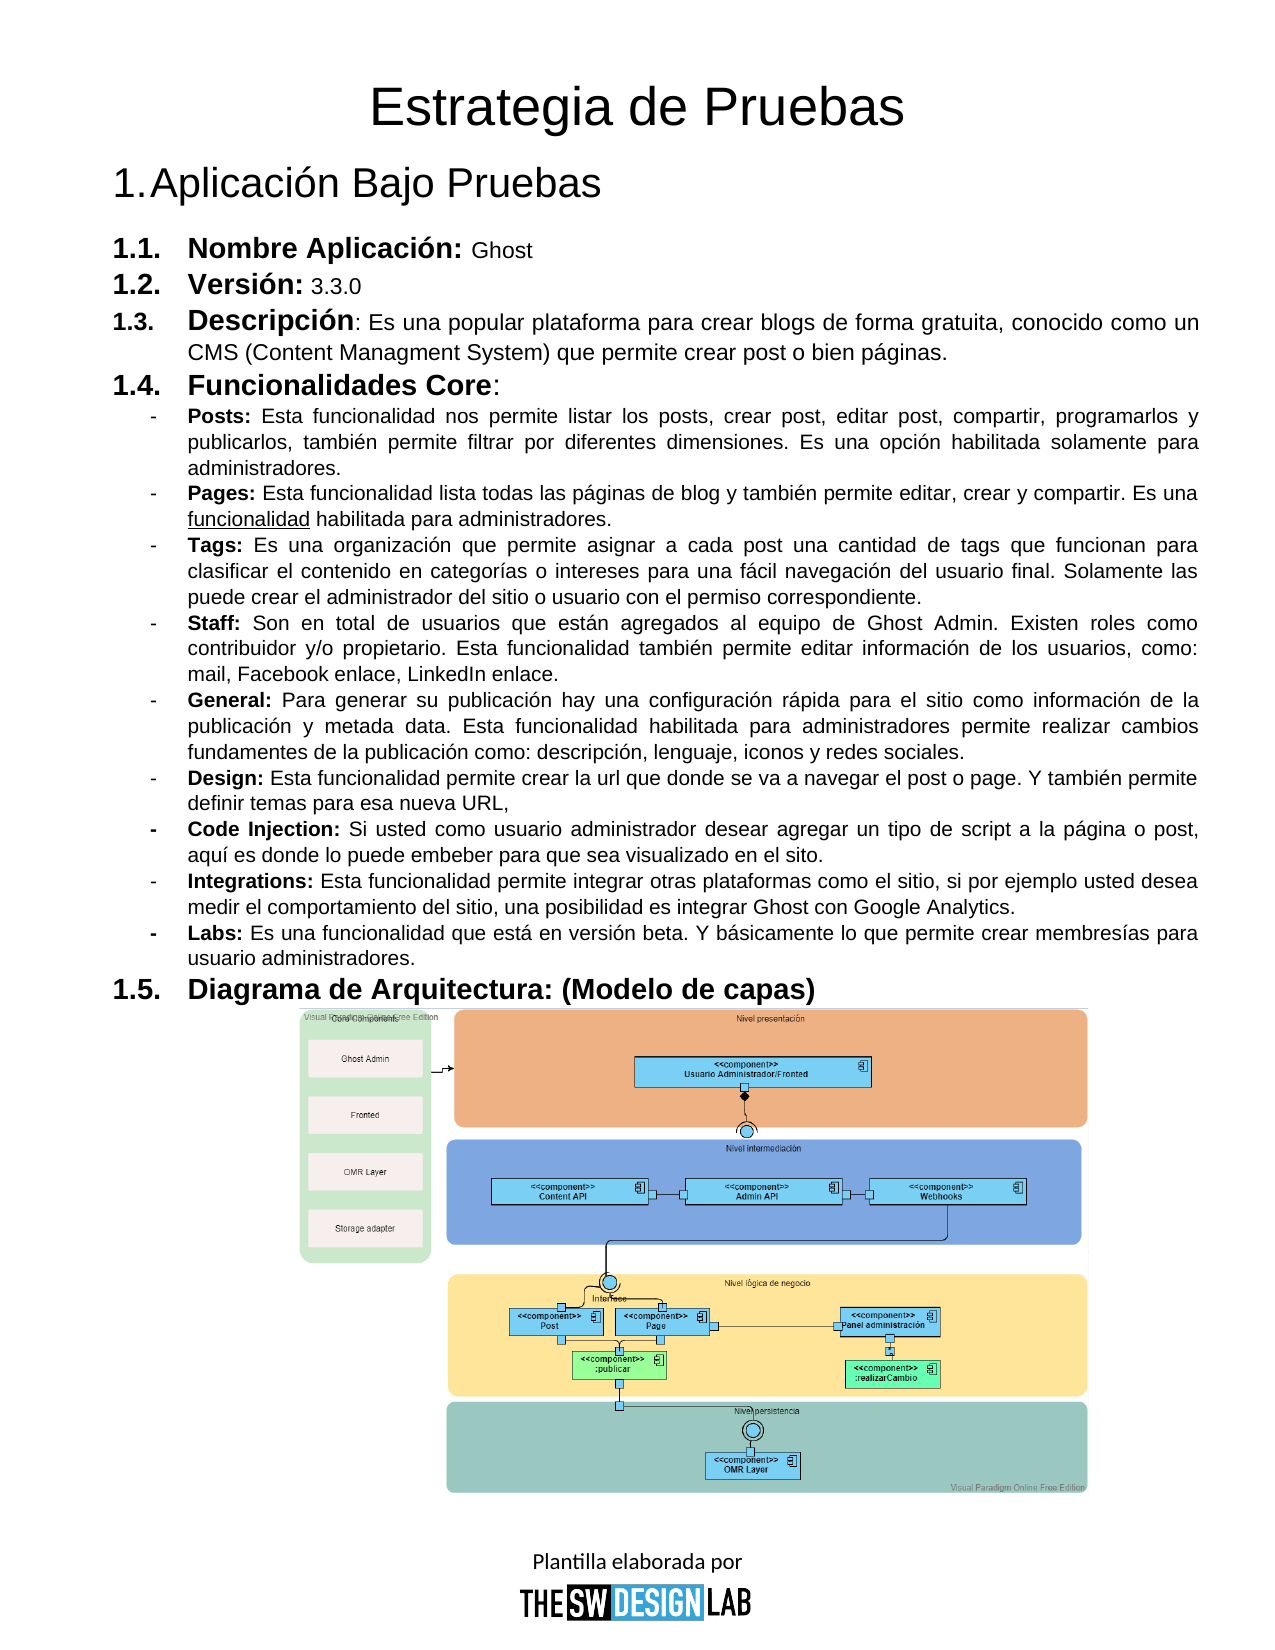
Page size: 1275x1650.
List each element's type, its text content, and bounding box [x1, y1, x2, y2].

list Aplicación Bajo Pruebas [112, 159, 1200, 207]
list Funcionalidades Core: [112, 367, 1200, 401]
list Design: Esta funcionalidad permite crear la url que donde se va a navegar el post o page. Y también permite definir temas para esa nueva URL, [150, 765, 1200, 815]
list Nombre Aplicación: Ghost [112, 231, 1200, 265]
list Code Injection: Si usted como usuario administrador desear agregar un tipo de script a la página o post, aquí es donde lo puede embeber para que sea visualizado en el sito. [150, 817, 1200, 867]
list Diagrama de Arquitectura: (Modelo de capas) [112, 972, 1200, 1006]
list Posts: Esta funcionalidad nos permite listar los posts, crear post, editar post, compartir, programarlos y publicarlos, también permite filtrar por diferentes dimensiones. Es una opción habilitada solamente para administradores. [150, 404, 1200, 479]
list Versión: 3.3.0 [112, 267, 1200, 301]
list General: Para generar su publicación hay una configuración rápida para el sitio como información de la publicación y metada data. Esta funcionalidad habilitada para administradores permite realizar cambios fundamentes de la publicación como: descripción, lenguaje, iconos y redes sociales. [150, 688, 1200, 763]
list Descripción: Es una popular plataforma para crear blogs de forma gratuita, conocido como un CMS (Content Managment System) que permite crear post o bien páginas. [112, 303, 1200, 365]
picture [299, 1008, 1089, 1493]
list Integrations: Esta funcionalidad permite integrar otras plataformas como el sitio, si por ejemplo usted desea medir el comportamiento del sitio, una posibilidad es integrar Ghost con Google Analytics. [150, 869, 1200, 918]
list Pages: Esta funcionalidad lista todas las páginas de blog y también permite editar, crear y compartir. Es una funcionalidad habilitada para administradores. [150, 481, 1200, 531]
text Estrategia de Pruebas [75, 75, 1200, 137]
list Labs: Es una funcionalidad que está en versión beta. Y básicamente lo que permite crear membresías para usuario administradores. [150, 920, 1200, 970]
list Staff: Son en total de usuarios que están agregados al equipo de Ghost Admin. Existen roles como contribuidor y/o propietario. Esta funcionalidad también permite editar información de los usuarios, como: mail, Facebook enlace, LinkedIn enlace. [150, 610, 1200, 686]
picture [515, 1579, 760, 1626]
list Tags: Es una organización que permite asignar a cada post una cantidad de tags que funcionan para clasificar el contenido en categorías o intereses para una fácil navegación del usuario final. Solamente las puede crear el administrador del sitio o usuario con el permiso correspondiente. [150, 533, 1200, 608]
